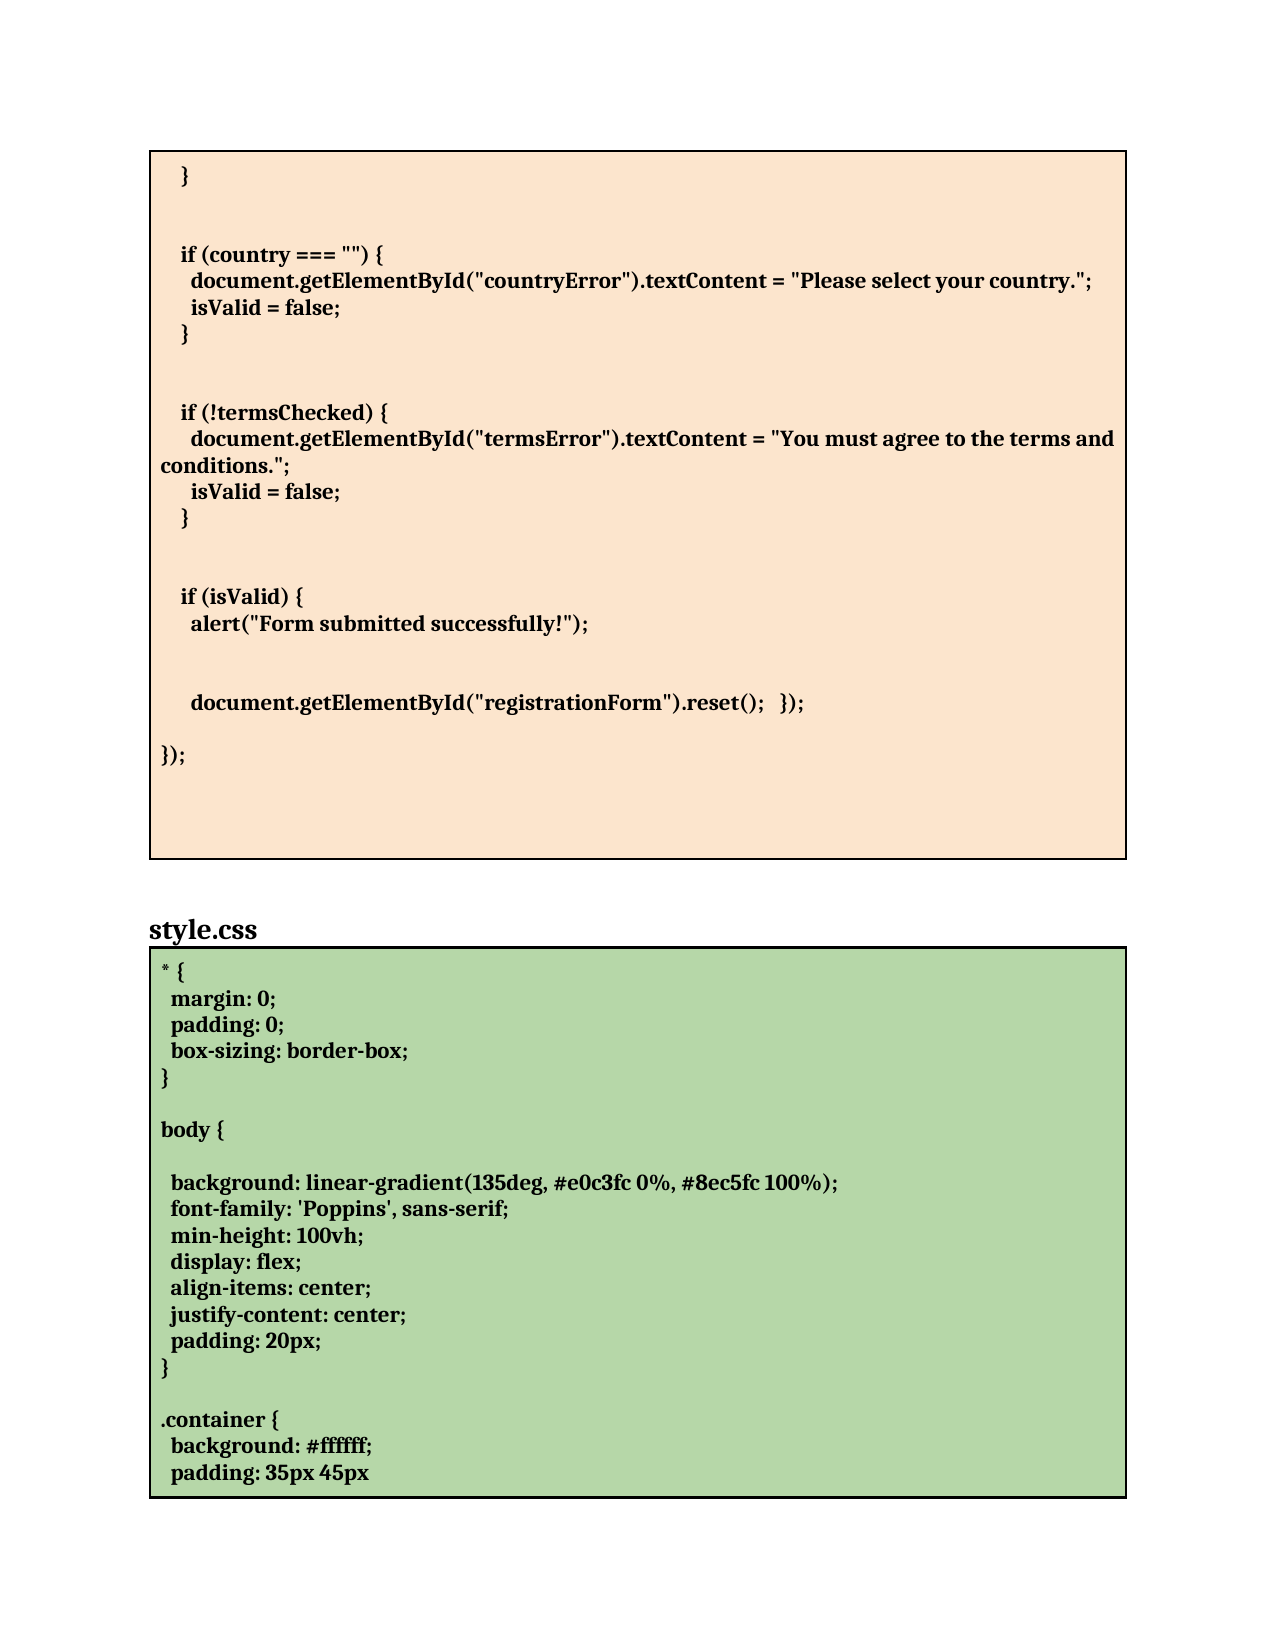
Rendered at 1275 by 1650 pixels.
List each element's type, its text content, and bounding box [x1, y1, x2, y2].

text style.css [149, 913, 1125, 946]
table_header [151, 949, 1125, 1496]
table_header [151, 152, 1125, 858]
